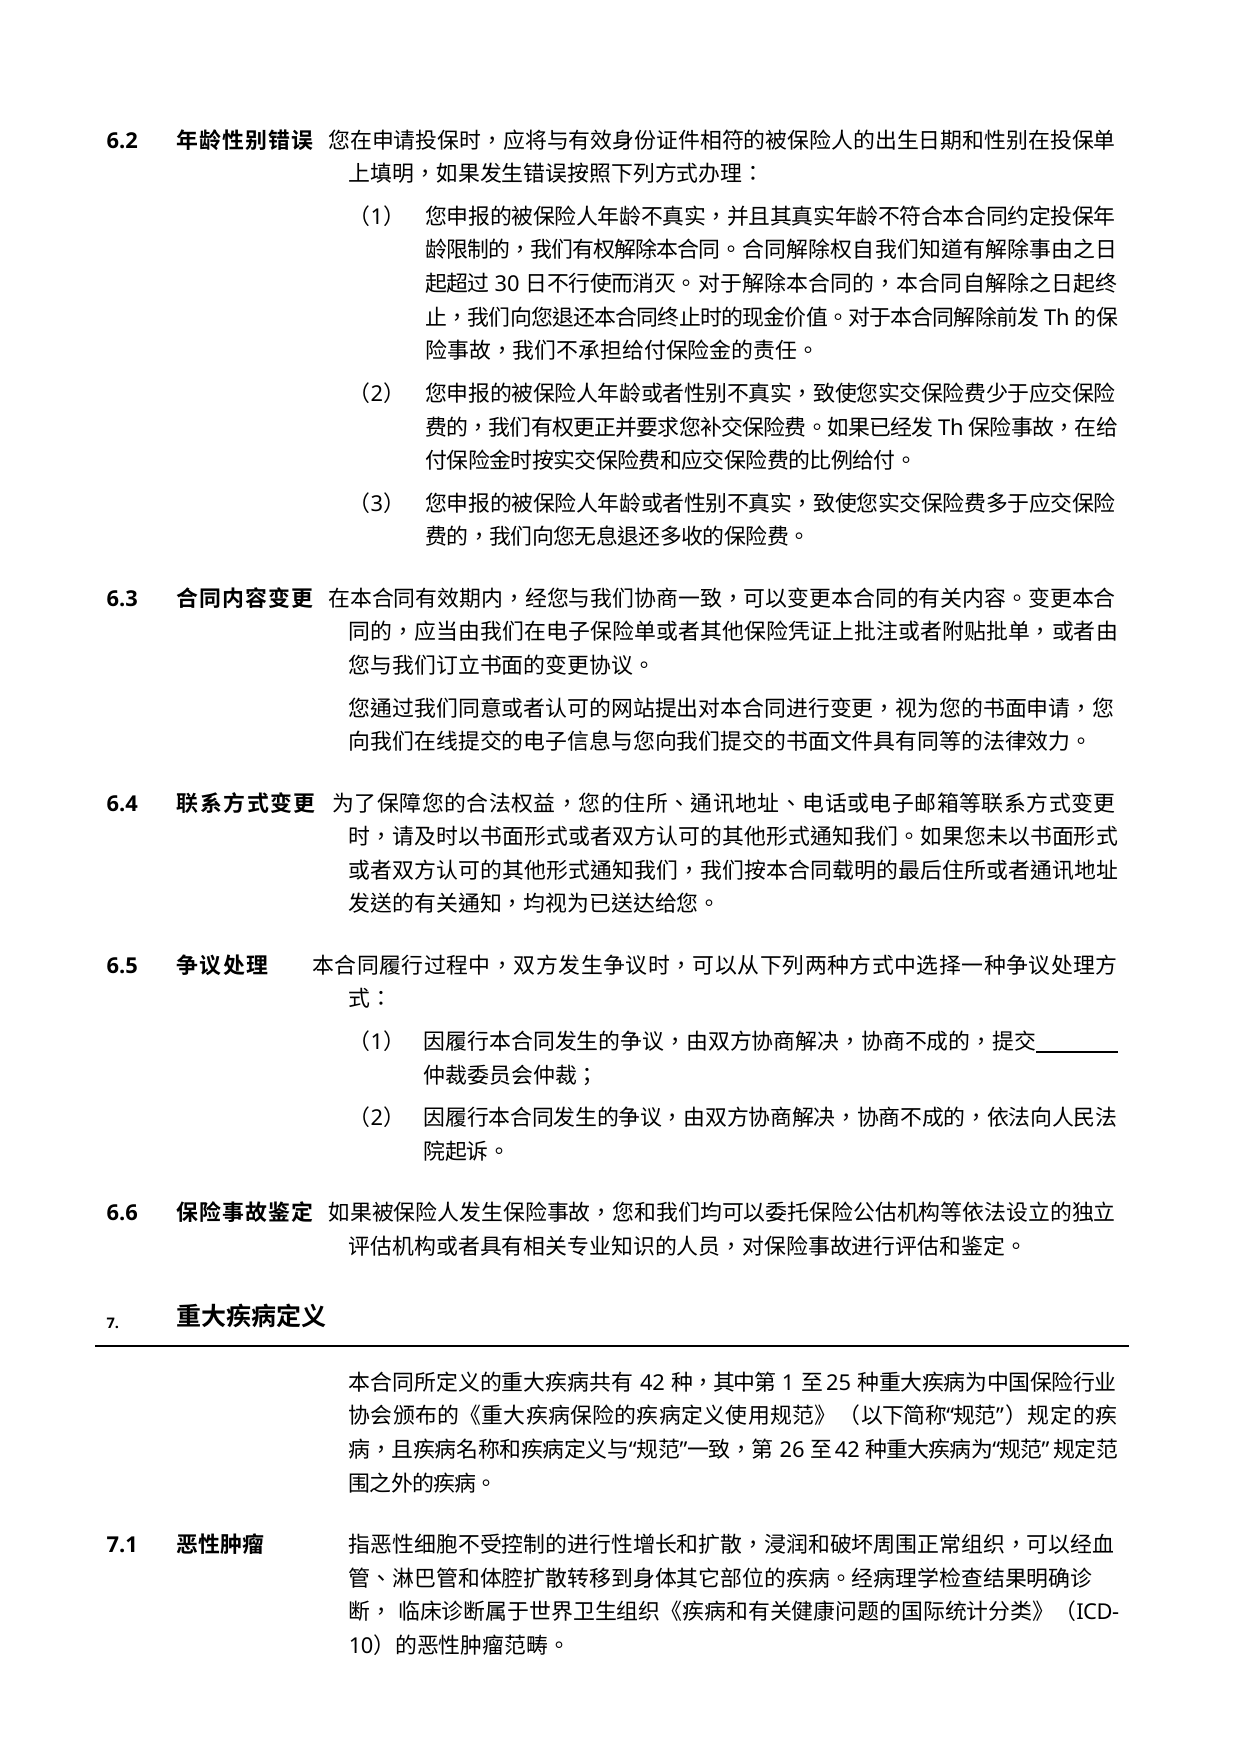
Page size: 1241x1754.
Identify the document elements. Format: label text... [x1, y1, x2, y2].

subtitle 重大疾病定义 [106, 1299, 1140, 1333]
list 您申报的被保险人年龄或者性别不真实，致使您实交保险费多于应交保险费的，我们向您无息退还多收的保险费。 [348, 488, 1118, 551]
list 保险事故鉴定 如果被保险人发生保险事故，您和我们均可以委托保险公估机构等依法设立的独立评估机构或者具有相关专业知识的人员，对保险事故进行评估和鉴定。 [106, 1197, 1118, 1261]
list 合同内容变更 在本合同有效期内，经您与我们协商一致，可以变更本合同的有关内容。变更本合同的，应当由我们在电子保险单或者其他保险凭证上批注或者附贴批单，或者由您与我们订立书面的变更协议。 [106, 583, 1118, 680]
list 恶性肿瘤 指恶性细胞不受控制的进行性增长和扩散，浸润和破坏周围正常组织，可以经血 管、淋巴管和体腔扩散转移到身体其它部位的疾病。经病理学检查结果明确诊断， 临床诊断属于世界卫生组织《疾病和有关健康问题的国际统计分类》（ICD-10）的恶性肿瘤范畴。 [106, 1529, 1129, 1659]
list 您申报的被保险人年龄不真实，并且其真实年龄不符合本合同约定投保年龄限制的，我们有权解除本合同。合同解除权自我们知道有解除事由之日起超过 30 日不行使而消灭。对于解除本合同的，本合同自解除之日起终止，我们向您退还本合同终止时的现金价值。对于本合同解除前发Th的保险事故，我们不承担给付保险金的责任。 [348, 201, 1118, 365]
list 因履行本合同发生的争议，由双方协商解决，协商不成的，提交 仲裁委员会仲裁； [348, 1026, 1118, 1089]
list 您申报的被保险人年龄或者性别不真实，致使您实交保险费少于应交保险费的，我们有权更正并要求您补交保险费。如果已经发Th保险事故，在给付保险金时按实交保险费和应交保险费的比例给付。 [348, 378, 1118, 475]
list 年龄性别错误 您在申请投保时，应将与有效身份证件相符的被保险人的出生日期和性别在投保单上填明，如果发生错误按照下列方式办理： [106, 125, 1118, 188]
list 争议处理 本合同履行过程中，双方发生争议时，可以从下列两种方式中选择一种争议处理方式： [106, 950, 1118, 1013]
list 因履行本合同发生的争议，由双方协商解决，协商不成的，依法向人民法院起诉。 [348, 1102, 1118, 1166]
text 您通过我们同意或者认可的网站提出对本合同进行变更，视为您的书面申请，您向我们在线提交的电子信息与您向我们提交的书面文件具有同等的法律效力。 [348, 693, 1118, 756]
text 本合同所定义的重大疾病共有 42 种，其中第 1 至 25 种重大疾病为中国保险行业协会颁布的《重大疾病保险的疾病定义使用规范》（以下简称“规范”）规定的疾病，且疾病名称和疾病定义与“规范”一致，第 26 至 42 种重大疾病为“规范” 规定范围之外的疾病。 [348, 1367, 1118, 1497]
list 联系方式变更 为了保障您的合法权益，您的住所、通讯地址、电话或电子邮箱等联系方式变更时，请及时以书面形式或者双方认可的其他形式通知我们。如果您未以书面形式或者双方认可的其他形式通知我们，我们按本合同载明的最后住所或者通讯地址发送的有关通知，均视为已送达给您。 [106, 787, 1118, 918]
